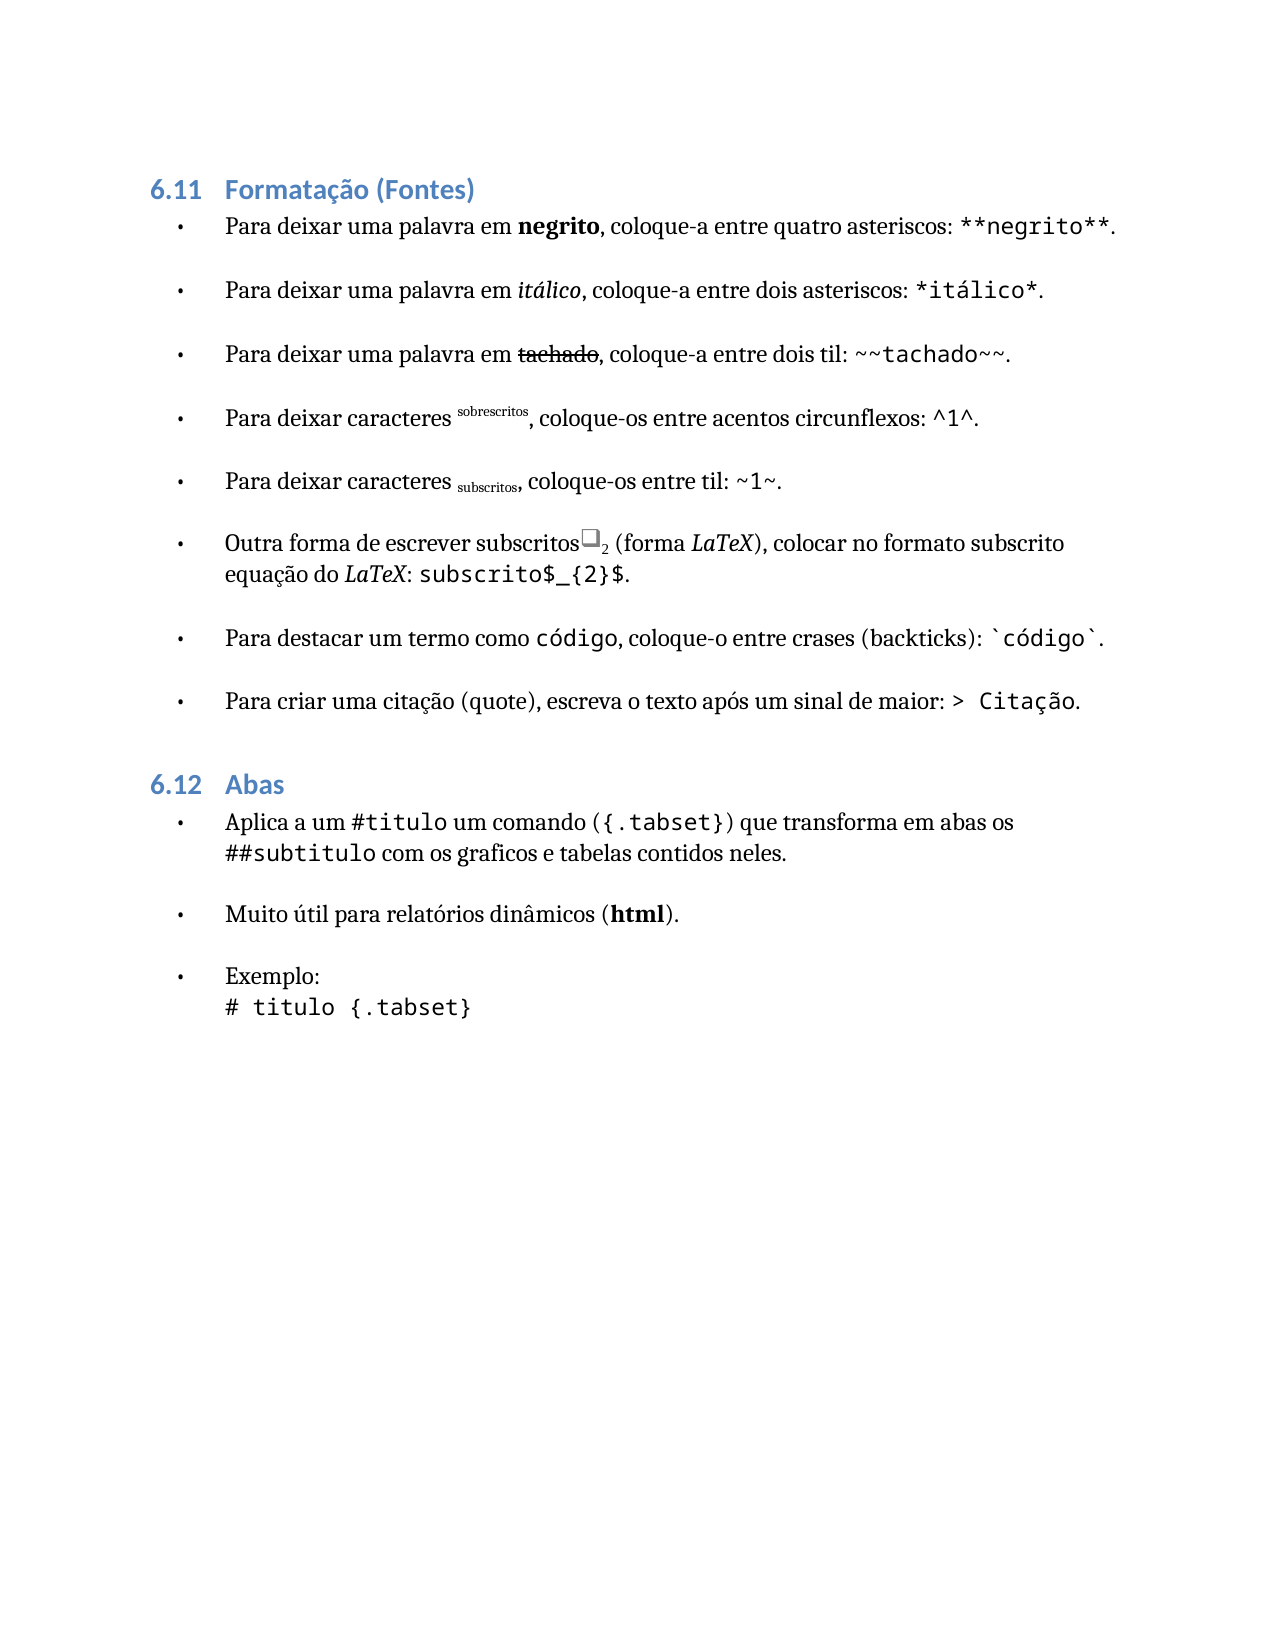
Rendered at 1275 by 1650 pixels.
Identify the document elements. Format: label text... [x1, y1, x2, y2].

list Para deixar uma palavra em tachado, coloque-a entre dois til: ~~tachado~~. [175, 338, 1125, 398]
list Para deixar uma palavra em negrito, coloque-a entre quatro asteriscos: **negrito**. [175, 210, 1125, 270]
list Muito útil para relatórios dinâmicos (html). [175, 900, 1125, 958]
subtitle 6.11 Formatação (Fontes) [150, 171, 1125, 206]
list Para deixar uma palavra em itálico, coloque-a entre dois asteriscos: *itálico*. [175, 274, 1125, 334]
list Para deixar caracteres subscritos, coloque-os entre til: ~1~. [175, 465, 1125, 525]
list Para destacar um termo como código, coloque-o entre crases (backticks): `código`. [175, 621, 1125, 681]
list Para deixar caracteres sobrescritos, coloque-os entre acentos circunflexos: ^1^. [175, 401, 1125, 461]
list Outra forma de escrever subscritos (forma LaTeX), colocar no formato subscrito equação do LaTeX: subscrito$_{2}$. [175, 529, 1125, 618]
list Aplica a um #titulo um comando ({.tabset}) que transforma em abas os ##subtitulo com os graficos e tabelas contidos neles. [175, 805, 1125, 897]
list Para criar uma citação (quote), escreva o texto após um sinal de maior: > Citação. [175, 685, 1125, 745]
subtitle 6.12 Abas [150, 766, 1125, 802]
list Exemplo: # titulo {.tabset} [175, 962, 1125, 1050]
